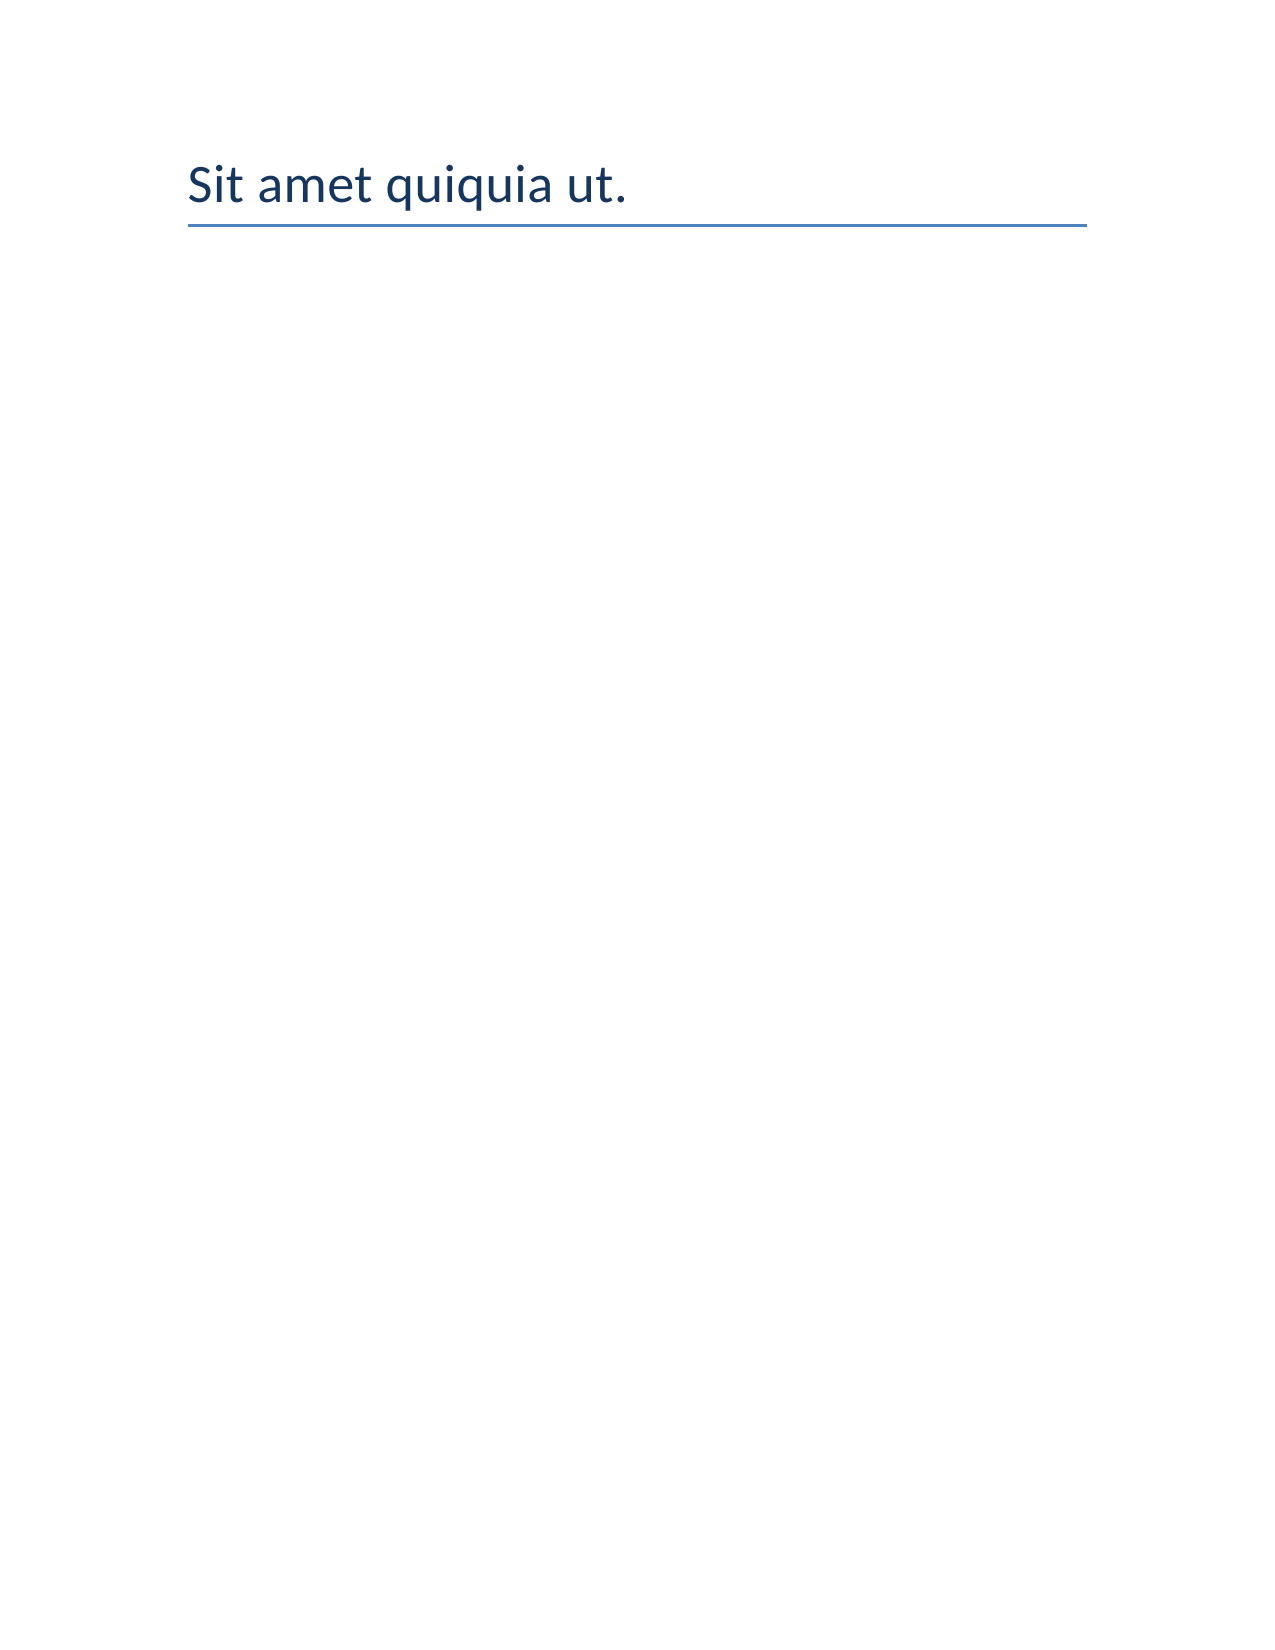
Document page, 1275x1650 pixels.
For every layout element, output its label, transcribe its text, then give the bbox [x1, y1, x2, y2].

title Sit amet quiquia ut. [187, 150, 1087, 227]
